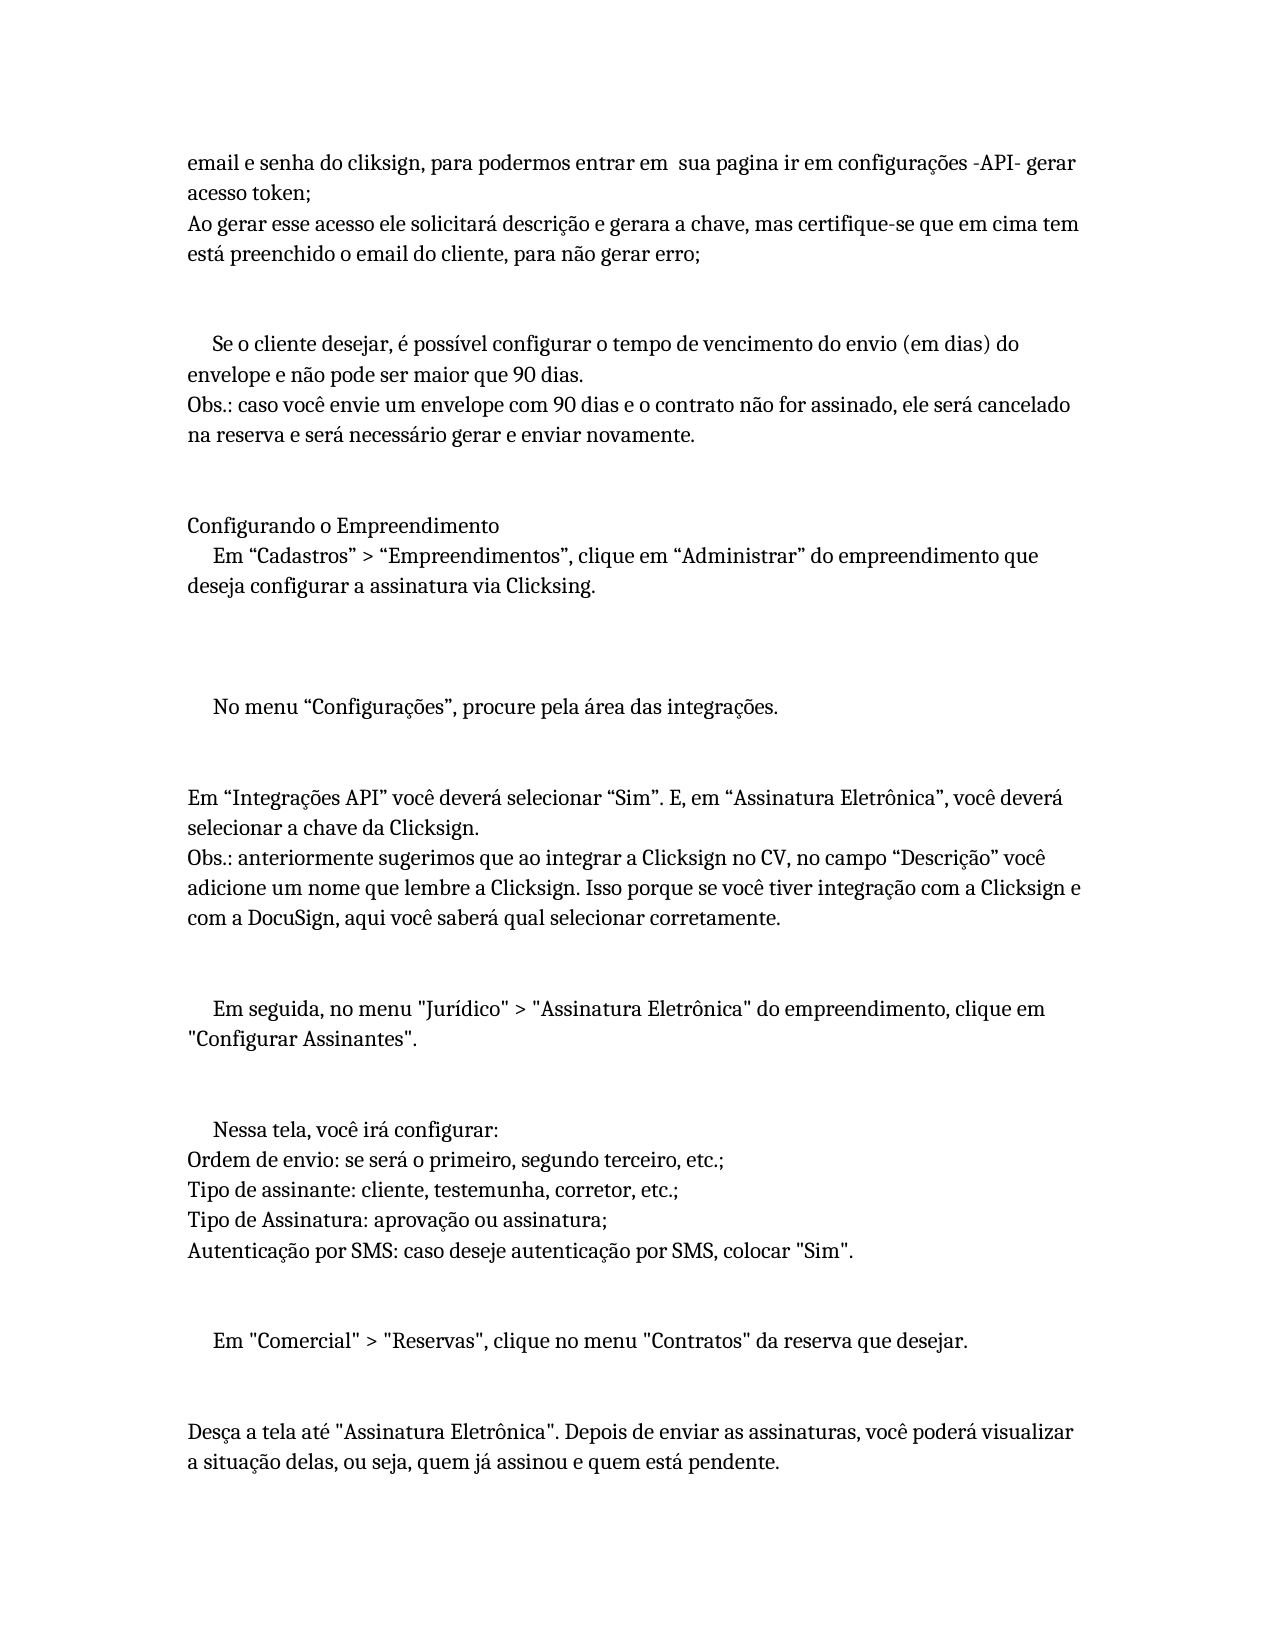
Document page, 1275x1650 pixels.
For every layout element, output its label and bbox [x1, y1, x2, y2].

text [187, 150, 1087, 1475]
